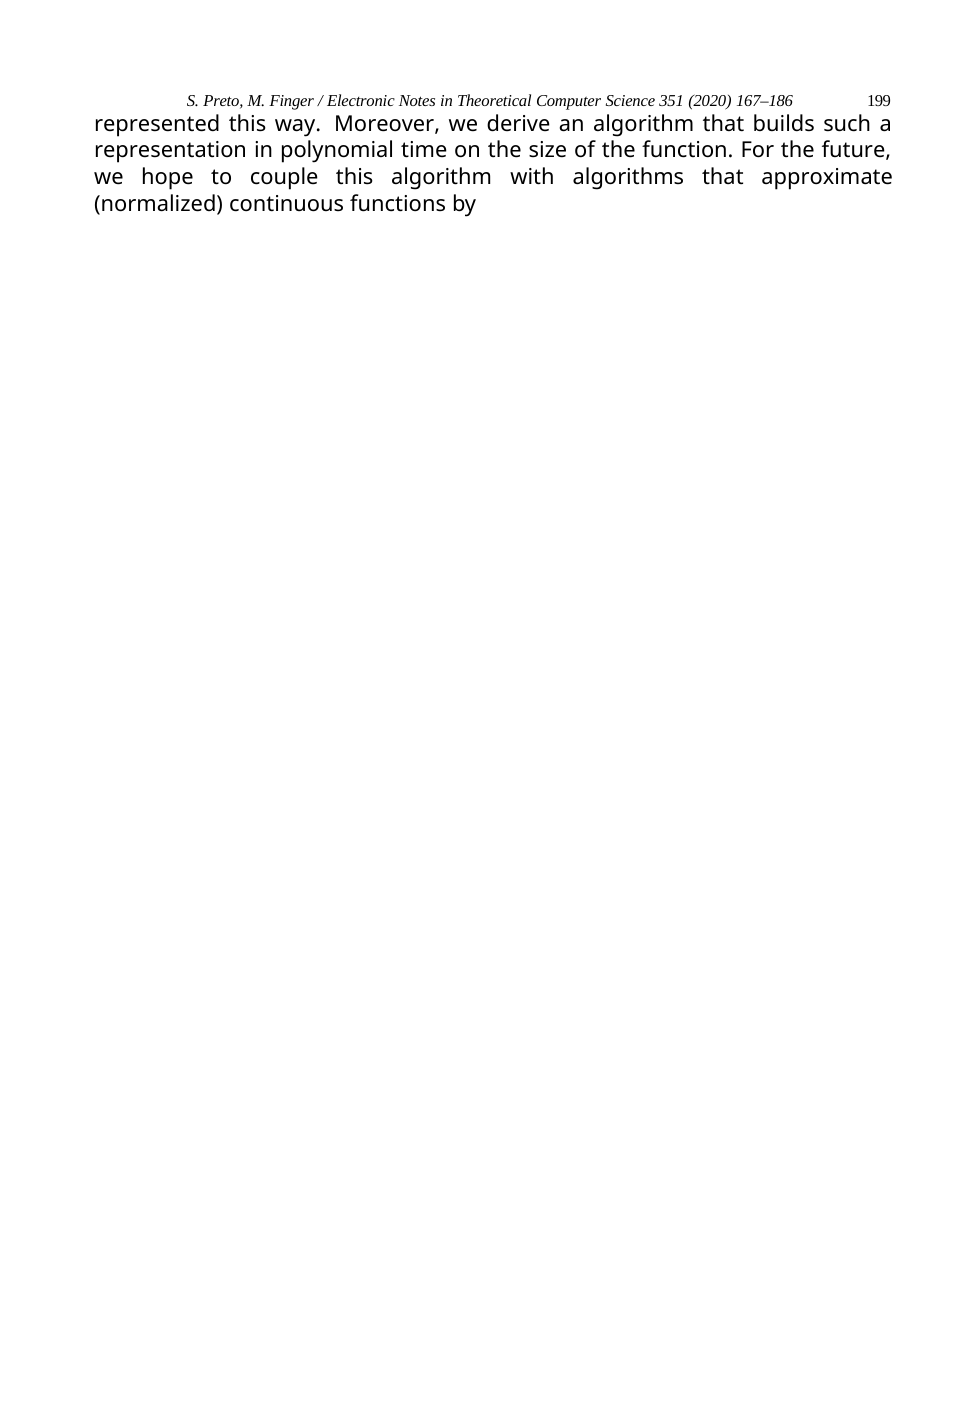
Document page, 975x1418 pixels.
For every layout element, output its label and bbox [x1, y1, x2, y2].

text [94, 110, 893, 218]
